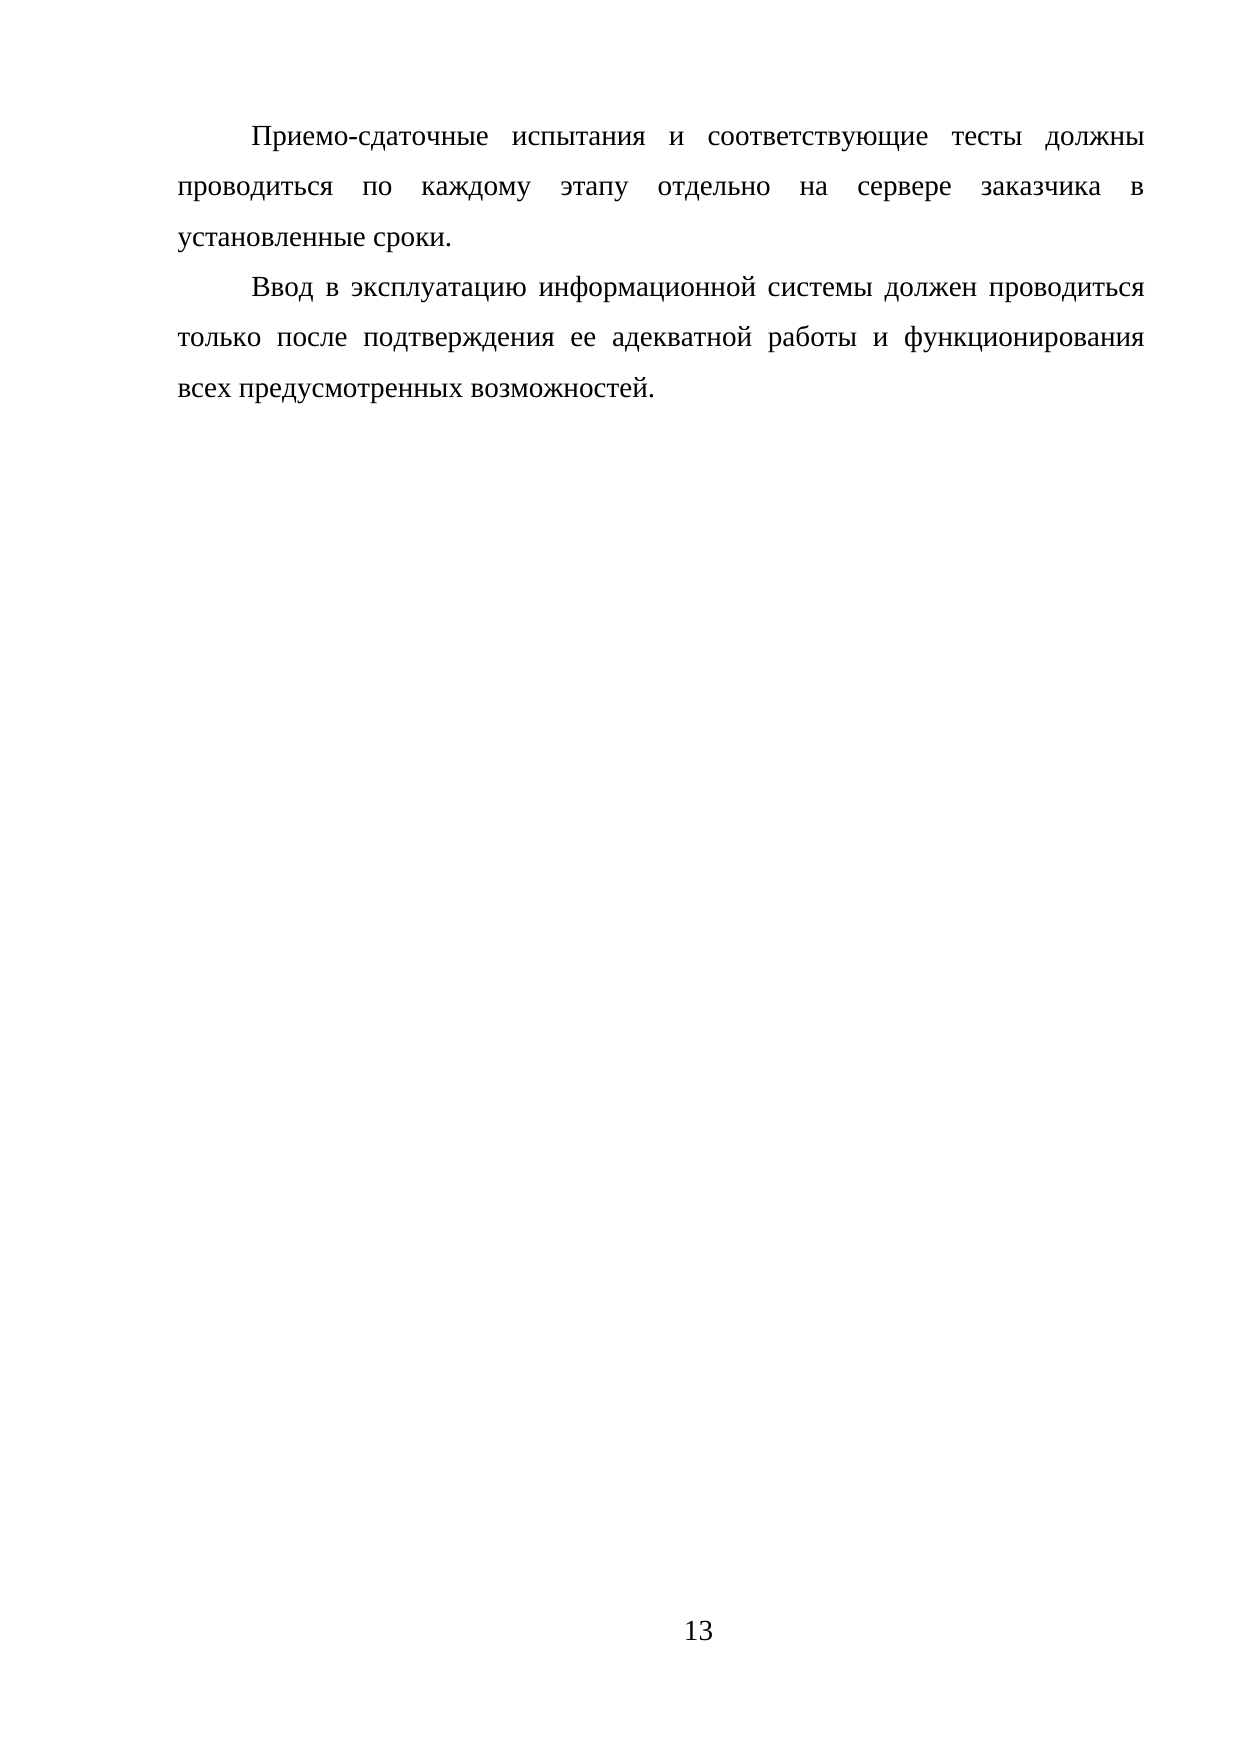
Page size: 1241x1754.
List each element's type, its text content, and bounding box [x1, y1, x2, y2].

text Приемо-сдаточные испытания и соответствующие тесты должны проводиться по каждому этапу отдельно на сервере заказчика в установленные сроки. [177, 118, 1145, 252]
text Ввод в эксплуатацию информационной системы должен проводиться только после подтверждения ее адекватной работы и функционирования всех предусмотренных возможностей. [177, 269, 1145, 403]
